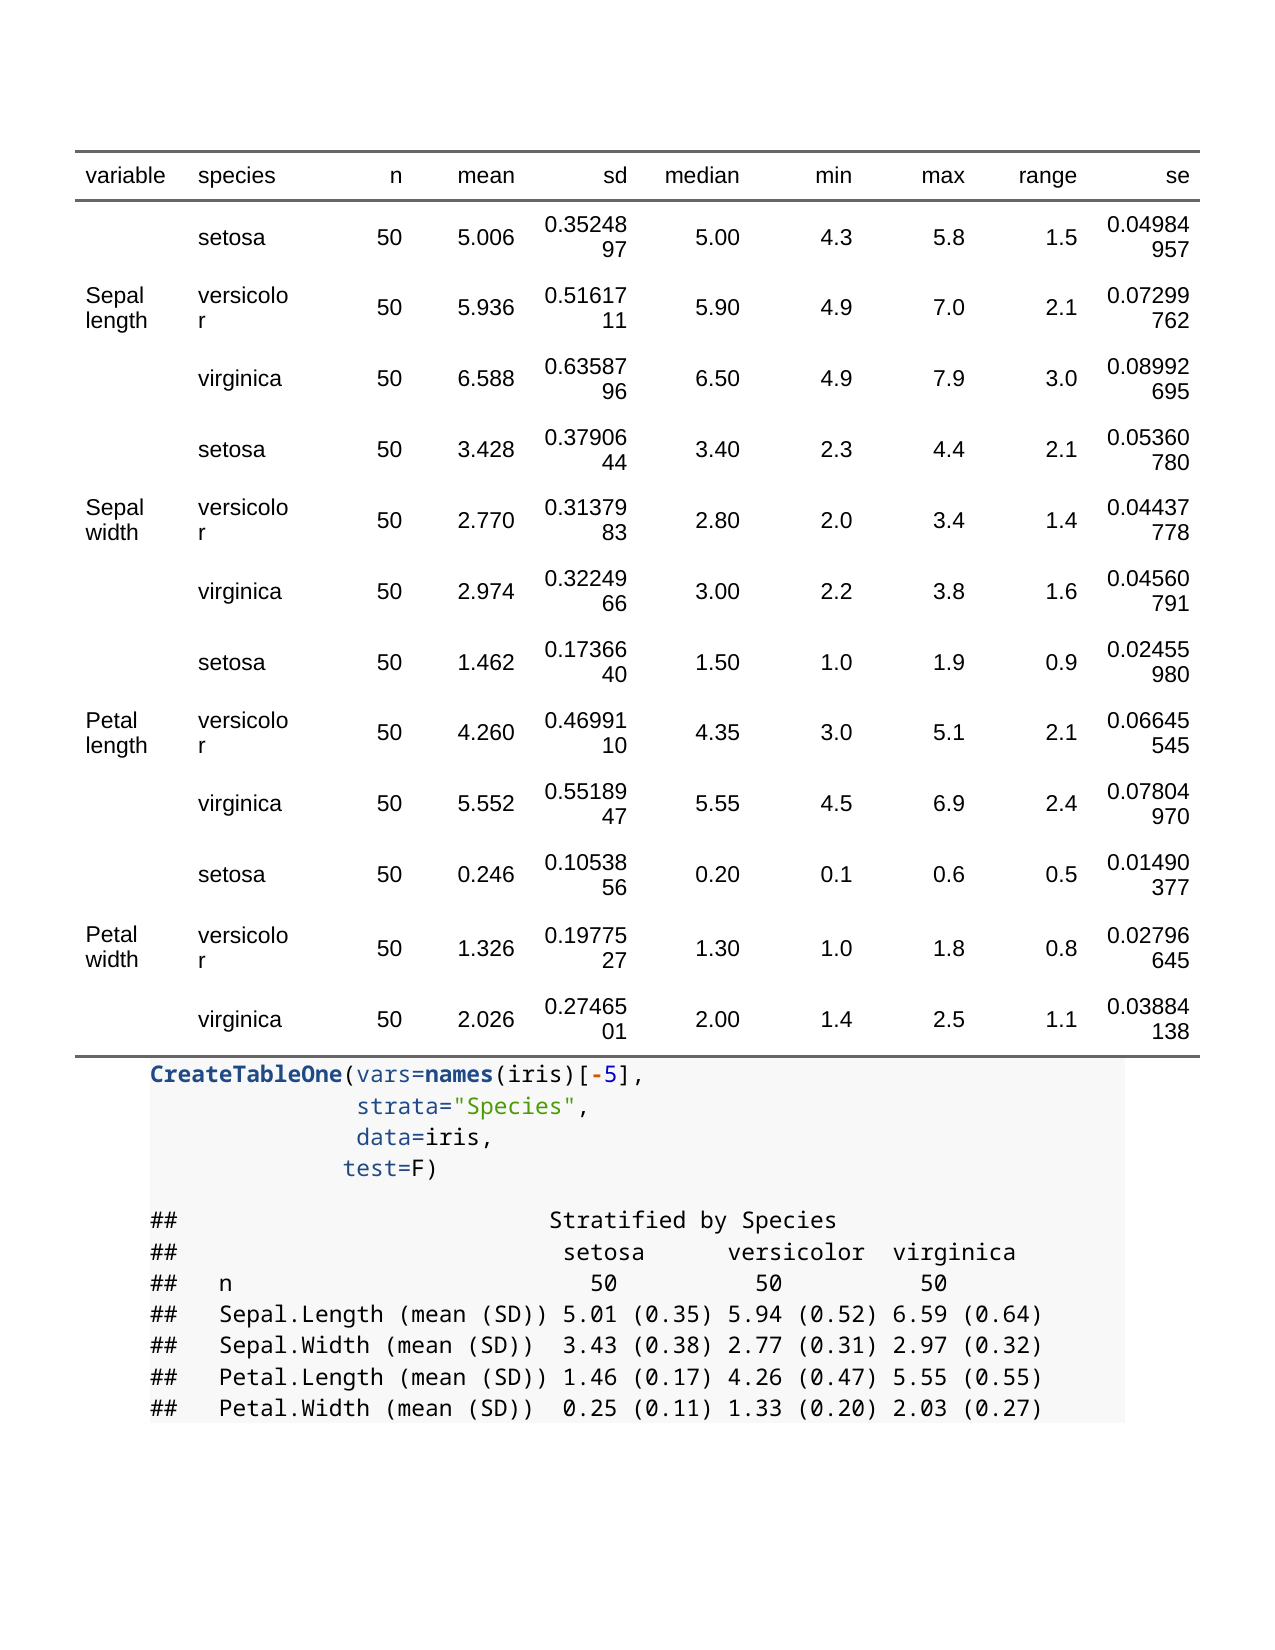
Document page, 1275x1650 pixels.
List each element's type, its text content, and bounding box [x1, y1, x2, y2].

table_header min [750, 153, 862, 199]
table_cell 1.462 [413, 627, 525, 698]
table_cell 0.3790644 [525, 415, 637, 485]
table_cell 50 [300, 698, 412, 769]
table_cell virginica [188, 984, 300, 1055]
table_cell Petal width [75, 840, 187, 1055]
table_cell 50 [300, 273, 412, 344]
table_cell 6.50 [638, 344, 750, 414]
table_cell 0.20 [638, 840, 750, 910]
table_cell 0.1977527 [525, 910, 637, 984]
table_cell 5.8 [863, 202, 975, 273]
table_cell 2.1 [975, 273, 1087, 344]
table_header mean [413, 153, 525, 199]
table_cell 1.8 [863, 910, 975, 984]
table_header max [863, 153, 975, 199]
table_cell 0.08992695 [1088, 344, 1200, 414]
table_cell Petal length [75, 627, 187, 839]
table_cell setosa [188, 415, 300, 485]
table_cell 2.974 [413, 556, 525, 627]
table_cell virginica [188, 769, 300, 839]
table_cell 2.00 [638, 984, 750, 1055]
table_cell versicolor [188, 910, 300, 984]
table_cell 0.3224966 [525, 556, 637, 627]
table_cell 1.4 [975, 485, 1087, 556]
table_cell 5.55 [638, 769, 750, 839]
table_cell 2.2 [750, 556, 862, 627]
table_cell 50 [300, 202, 412, 273]
table_cell 7.0 [863, 273, 975, 344]
table_cell 3.428 [413, 415, 525, 485]
table_cell 0.05360780 [1088, 415, 1200, 485]
table_cell 50 [300, 344, 412, 414]
table_cell 1.1 [975, 984, 1087, 1055]
table_cell 50 [300, 910, 412, 984]
table_cell 5.936 [413, 273, 525, 344]
table_cell 0.04984957 [1088, 202, 1200, 273]
table_cell 50 [300, 769, 412, 839]
table_cell 0.6 [863, 840, 975, 910]
table_cell 50 [300, 627, 412, 698]
table_cell 5.90 [638, 273, 750, 344]
table_cell 5.552 [413, 769, 525, 839]
text CreateTableOne(vars=names(iris)[-5], strata="Species", data=iris, test=F) [150, 1058, 1125, 1183]
table_cell versicolor [188, 698, 300, 769]
table_cell 0.6358796 [525, 344, 637, 414]
table_cell 0.246 [413, 840, 525, 910]
table_cell 0.1736640 [525, 627, 637, 698]
table_cell 0.01490377 [1088, 840, 1200, 910]
table_header variable [75, 153, 187, 199]
table_cell 0.07804970 [1088, 769, 1200, 839]
table_cell 0.06645545 [1088, 698, 1200, 769]
table_cell 0.3524897 [525, 202, 637, 273]
table_cell 1.9 [863, 627, 975, 698]
table_cell 0.07299762 [1088, 273, 1200, 344]
table_cell virginica [188, 556, 300, 627]
table_header sd [525, 153, 637, 199]
table_cell 1.0 [750, 910, 862, 984]
table_cell 1.326 [413, 910, 525, 984]
table_cell 50 [300, 485, 412, 556]
table_cell 0.2746501 [525, 984, 637, 1055]
table_header median [638, 153, 750, 199]
table_cell 0.9 [975, 627, 1087, 698]
table_cell 0.5 [975, 840, 1087, 910]
table_cell versicolor [188, 485, 300, 556]
table_cell 50 [300, 556, 412, 627]
table_cell 3.0 [975, 344, 1087, 414]
table_header se [1088, 153, 1200, 199]
table_header range [975, 153, 1087, 199]
table_cell 5.00 [638, 202, 750, 273]
table_cell 0.02796645 [1088, 910, 1200, 984]
table_header species [188, 153, 300, 199]
table_cell 4.35 [638, 698, 750, 769]
table_cell 0.8 [975, 910, 1087, 984]
table_cell 4.9 [750, 344, 862, 414]
table_cell 0.03884138 [1088, 984, 1200, 1055]
table_cell setosa [188, 202, 300, 273]
table_cell 0.3137983 [525, 485, 637, 556]
table_cell 2.1 [975, 698, 1087, 769]
table_cell 3.4 [863, 485, 975, 556]
table_cell 5.006 [413, 202, 525, 273]
table_cell 2.1 [975, 415, 1087, 485]
table_cell 0.5518947 [525, 769, 637, 839]
table_cell Sepal width [75, 415, 187, 627]
table_cell 3.0 [750, 698, 862, 769]
table_cell 1.50 [638, 627, 750, 698]
table_cell 1.0 [750, 627, 862, 698]
table_cell 4.4 [863, 415, 975, 485]
table_cell virginica [188, 344, 300, 414]
table_cell 2.80 [638, 485, 750, 556]
table_cell 4.3 [750, 202, 862, 273]
table_cell setosa [188, 840, 300, 910]
table_cell 0.1 [750, 840, 862, 910]
table_cell 1.30 [638, 910, 750, 984]
table_cell 0.04437778 [1088, 485, 1200, 556]
table_cell 2.0 [750, 485, 862, 556]
table_cell 5.1 [863, 698, 975, 769]
text ## Stratified by Species ## setosa versicolor virginica ## n 50 50 50 ## Sepal.Length (mean (SD)) 5.01 (0.35) 5.94 (0.52) 6.59 (0.64) ## Sepal.Width (mean (SD)) 3.43 (0.38) 2.77 (0.31) 2.97 (0.32) ## Petal.Length (mean (SD)) 1.46 (0.17) 4.26 (0.47) 5.55 (0.55) ## Petal.Width (mean (SD)) 0.25 (0.11) 1.33 (0.20) 2.03 (0.27) [150, 1204, 1125, 1423]
table_cell 7.9 [863, 344, 975, 414]
table_cell 50 [300, 984, 412, 1055]
table_cell setosa [188, 627, 300, 698]
table_cell Sepal length [75, 202, 187, 414]
table_cell 0.1053856 [525, 840, 637, 910]
table_cell 1.5 [975, 202, 1087, 273]
table_cell 3.00 [638, 556, 750, 627]
table_cell 6.9 [863, 769, 975, 839]
table_cell 1.4 [750, 984, 862, 1055]
table_cell 2.026 [413, 984, 525, 1055]
table_cell 3.8 [863, 556, 975, 627]
table_cell 2.770 [413, 485, 525, 556]
table_header n [300, 153, 412, 199]
table_cell 4.5 [750, 769, 862, 839]
table_cell 0.5161711 [525, 273, 637, 344]
table_cell 2.3 [750, 415, 862, 485]
table_cell 4.260 [413, 698, 525, 769]
table_cell 3.40 [638, 415, 750, 485]
table_cell 2.4 [975, 769, 1087, 839]
table_cell 6.588 [413, 344, 525, 414]
table_cell 0.02455980 [1088, 627, 1200, 698]
table_cell 50 [300, 840, 412, 910]
table_cell 4.9 [750, 273, 862, 344]
table_cell versicolor [188, 273, 300, 344]
table_cell 0.4699110 [525, 698, 637, 769]
table_cell 0.04560791 [1088, 556, 1200, 627]
table_cell 50 [300, 415, 412, 485]
table_cell 2.5 [863, 984, 975, 1055]
table_cell 1.6 [975, 556, 1087, 627]
